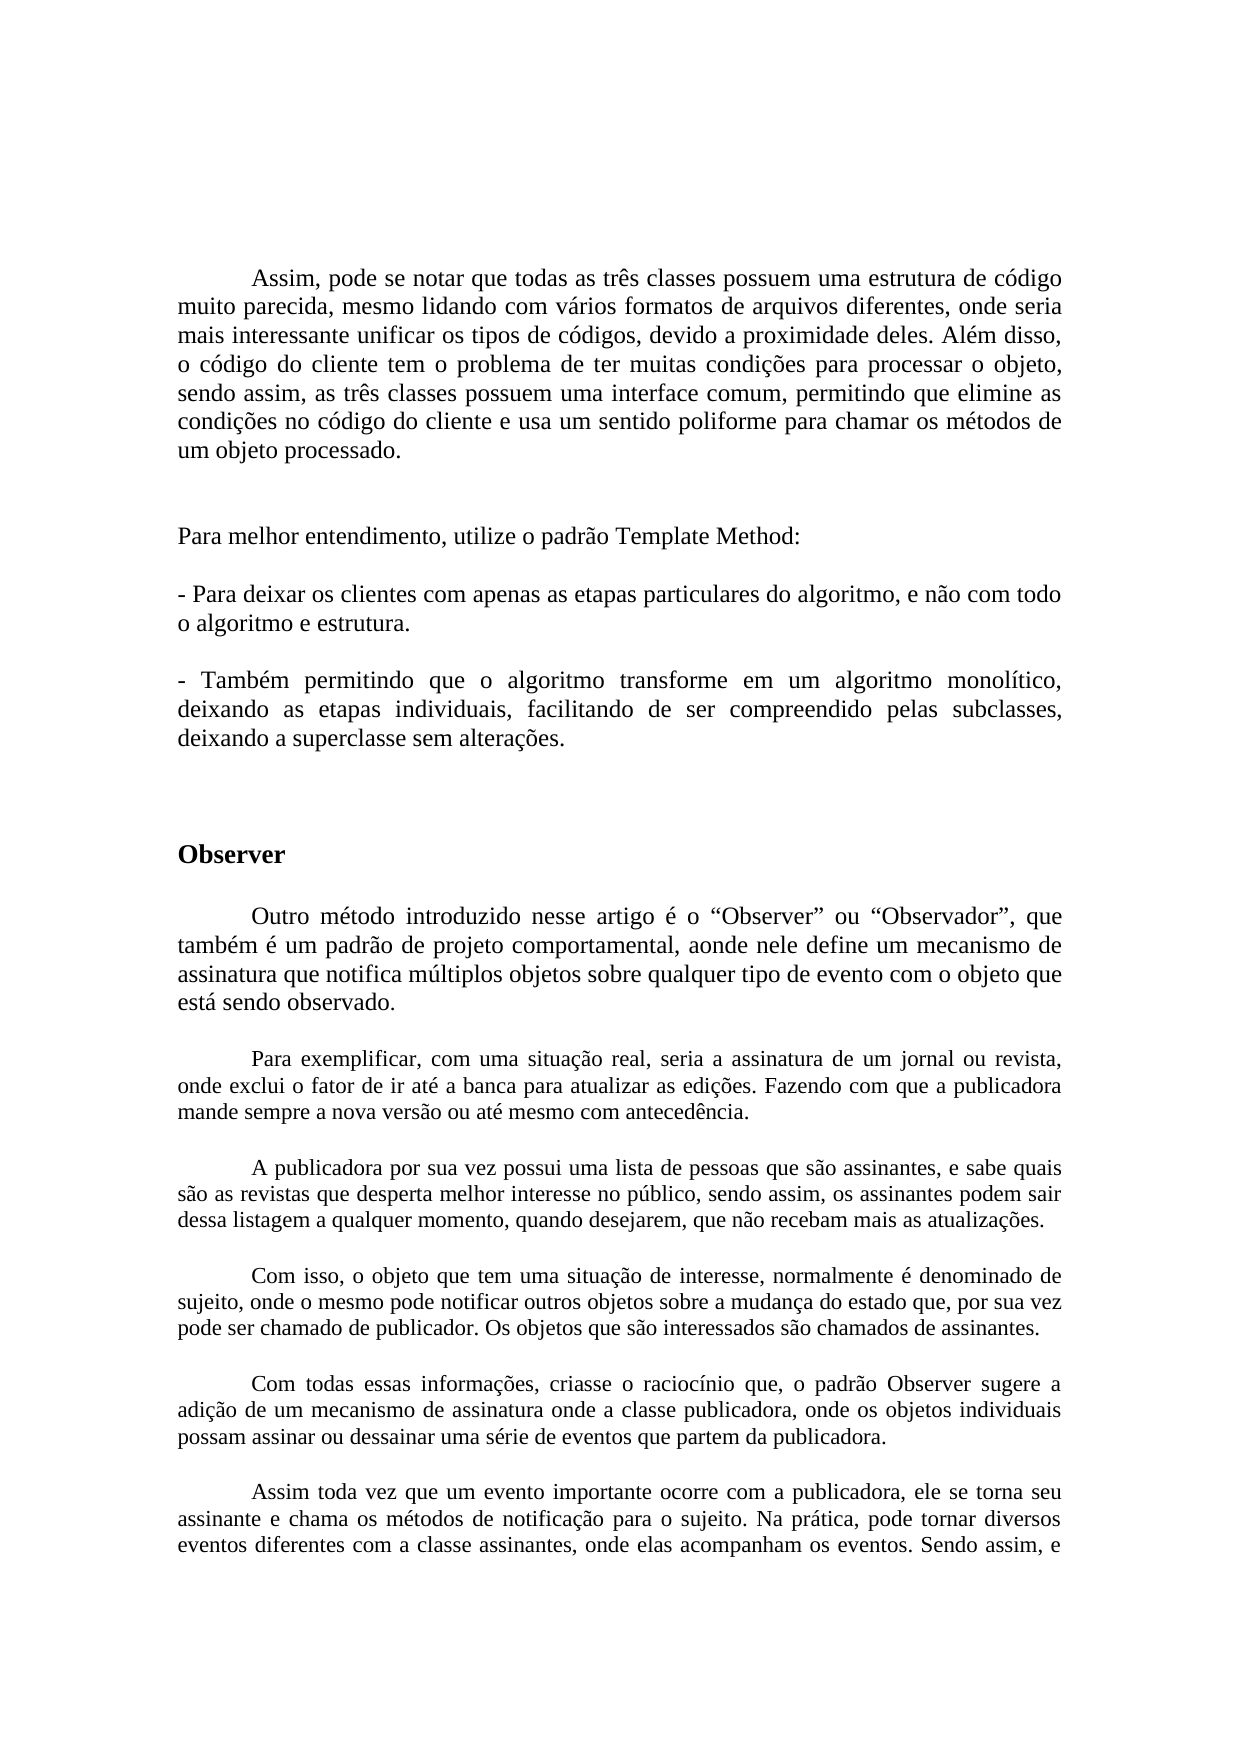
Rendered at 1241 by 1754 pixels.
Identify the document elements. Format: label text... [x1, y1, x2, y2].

text Com todas essas informações, criasse o raciocínio que, o padrão Observer sugere a adição de um mecanismo de assinatura onde a classe publicadora, onde os objetos individuais possam assinar ou dessainar uma série de eventos que partem da publicadora. [177, 1370, 1063, 1449]
text Para exemplificar, com uma situação real, seria a assinatura de um jornal ou revista, onde exclui o fator de ir até a banca para atualizar as edições. Fazendo com que a publicadora mande sempre a nova versão ou até mesmo com antecedência. [177, 1045, 1063, 1124]
text A publicadora por sua vez possui uma lista de pessoas que são assinantes, e sabe quais são as revistas que desperta melhor interesse no público, sendo assim, os assinantes podem sair dessa listagem a qualquer momento, quando desejarem, que não recebam mais as atualizações. [177, 1153, 1063, 1233]
text - Também permitindo que o algoritmo transforme em um algoritmo monolítico, deixando as etapas individuais, facilitando de ser compreendido pelas subclasses, deixando a superclasse sem alterações. [177, 665, 1063, 751]
text Com isso, o objeto que tem uma situação de interesse, normalmente é denominado de sujeito, onde o mesmo pode notificar outros objetos sobre a mudança do estado que, por sua vez pode ser chamado de publicador. Os objetos que são interessados são chamados de assinantes. [177, 1262, 1063, 1341]
text Para melhor entendimento, utilize o padrão Template Method: [177, 521, 1063, 550]
text Observer [177, 838, 1063, 869]
text Assim, pode se notar que todas as três classes possuem uma estrutura de código muito parecida, mesmo lidando com vários formatos de arquivos diferentes, onde seria mais interessante unificar os tipos de códigos, devido a proximidade deles. Além disso, o código do cliente tem o problema de ter muitas condições para processar o objeto, sendo assim, as três classes possuem uma interface comum, permitindo que elimine as condições no código do cliente e usa um sentido poliforme para chamar os métodos de um objeto processado. [177, 263, 1063, 464]
text Outro método introduzido nesse artigo é o “Observer” ou “Observador”, que também é um padrão de projeto comportamental, aonde nele define um mecanismo de assinatura que notifica múltiplos objetos sobre qualquer tipo de evento com o objeto que está sendo observado. [177, 901, 1063, 1016]
text - Para deixar os clientes com apenas as etapas particulares do algoritmo, e não com todo o algoritmo e estrutura. [177, 579, 1063, 636]
